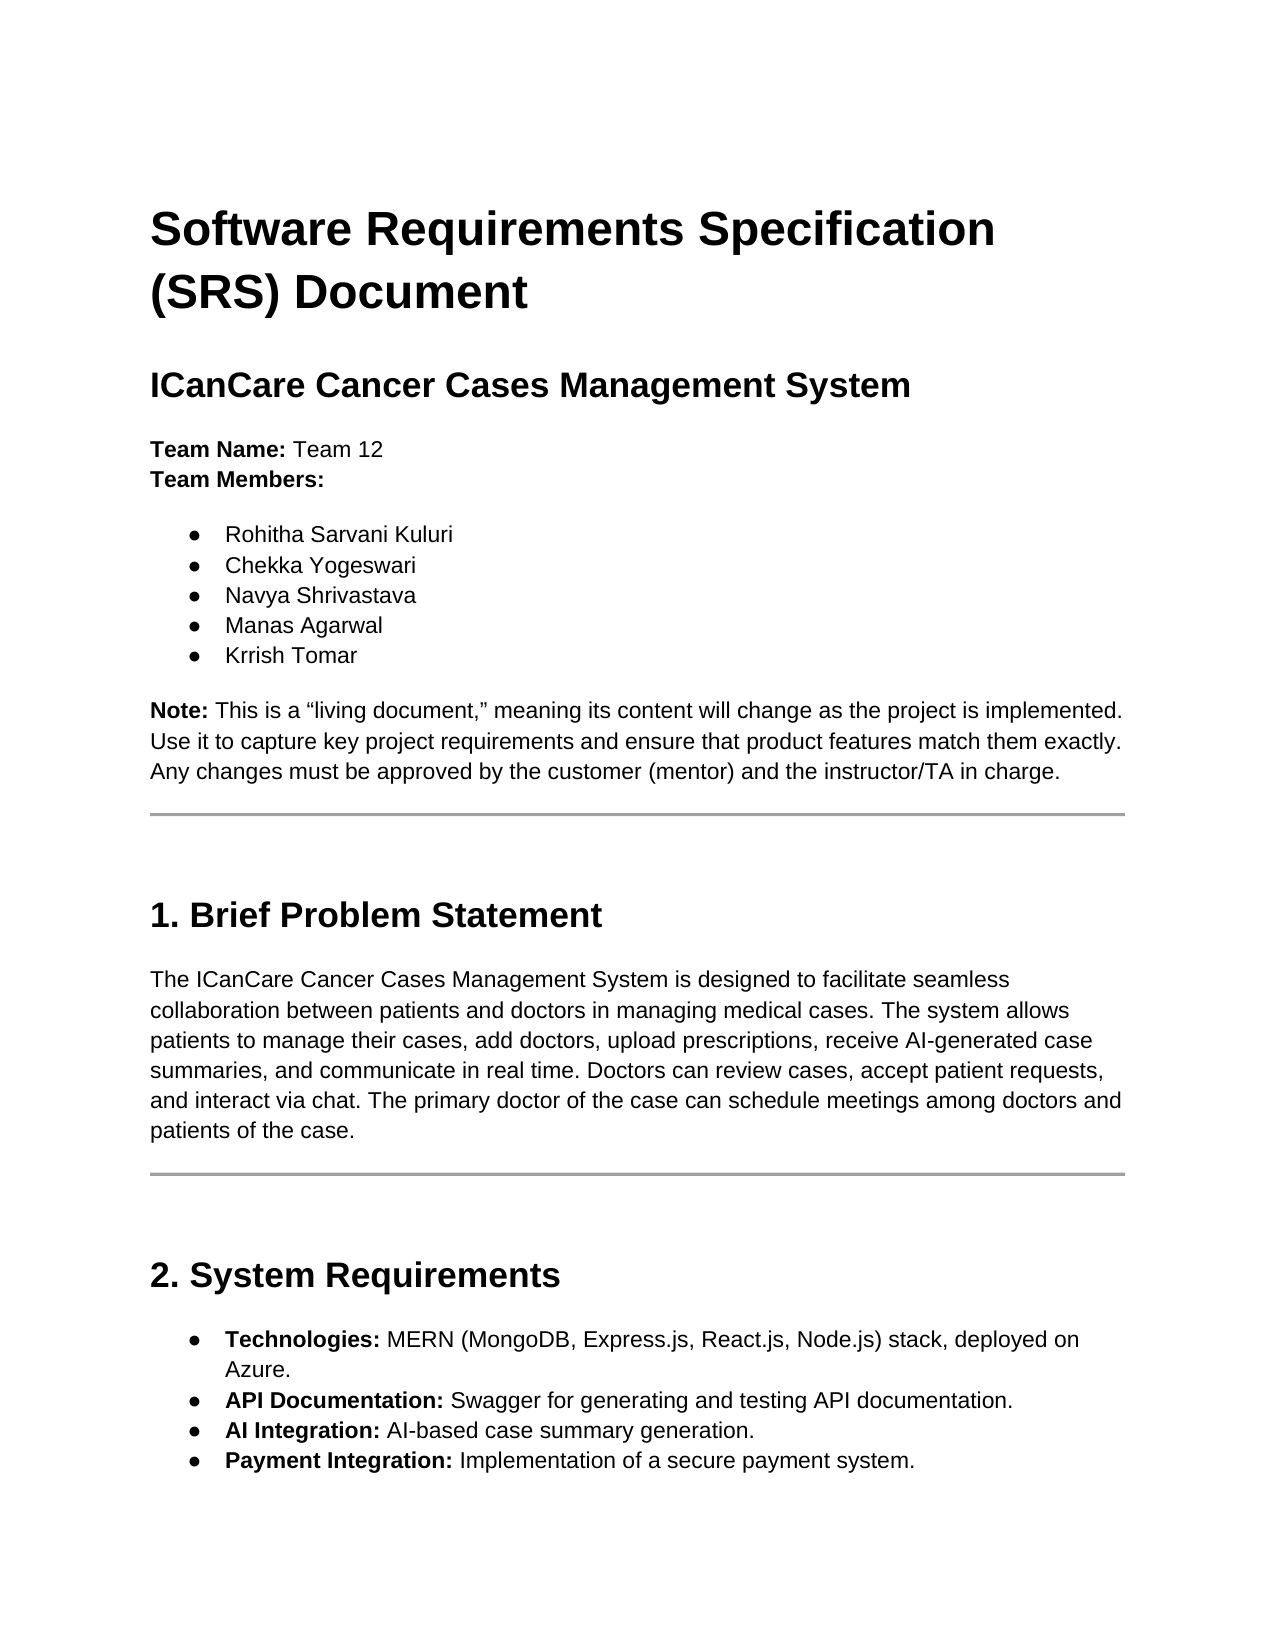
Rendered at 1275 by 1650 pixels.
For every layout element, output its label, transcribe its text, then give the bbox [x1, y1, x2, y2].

list Payment Integration: Implementation of a secure payment system. [187, 1447, 1125, 1473]
subtitle Team Name: Team 12 Team Members: [150, 436, 1125, 492]
subtitle The ICanCare Cancer Cases Management System is designed to facilitate seamless collaboration between patients and doctors in managing medical cases. The system allows patients to manage their cases, add doctors, upload prescriptions, receive AI-generated case summaries, and communicate in real time. Doctors can review cases, accept patient requests, and interact via chat. The primary doctor of the case can schedule meetings among doctors and patients of the case. [150, 966, 1125, 1144]
subtitle Technologies: MERN (MongoDB, Express.js, React.js, Node.js) stack, deployed on Azure. [187, 1326, 1125, 1383]
subtitle Software Requirements Specification (SRS) Document [150, 200, 1125, 318]
subtitle AI Integration: AI-based case summary generation. [187, 1417, 1125, 1443]
subtitle Krrish Tomar [187, 642, 1125, 668]
subtitle Chekka Yogeswari [187, 552, 1125, 578]
subtitle 2. System Requirements [150, 1254, 1125, 1295]
subtitle 1. Brief Problem Statement [150, 895, 1125, 935]
subtitle Manas Agarwal [187, 612, 1125, 638]
subtitle Rohitha Sarvani Kuluri [187, 521, 1125, 548]
subtitle ICanCare Cancer Cases Management System [150, 364, 1125, 405]
subtitle Note: This is a “living document,” meaning its content will change as the project is implemented. Use it to capture key project requirements and ensure that product features match them exactly. Any changes must be approved by the customer (mentor) and the instructor/TA in charge. [150, 697, 1125, 784]
subtitle Navya Shrivastava [187, 582, 1125, 608]
list API Documentation: Swagger for generating and testing API documentation. [187, 1387, 1125, 1413]
